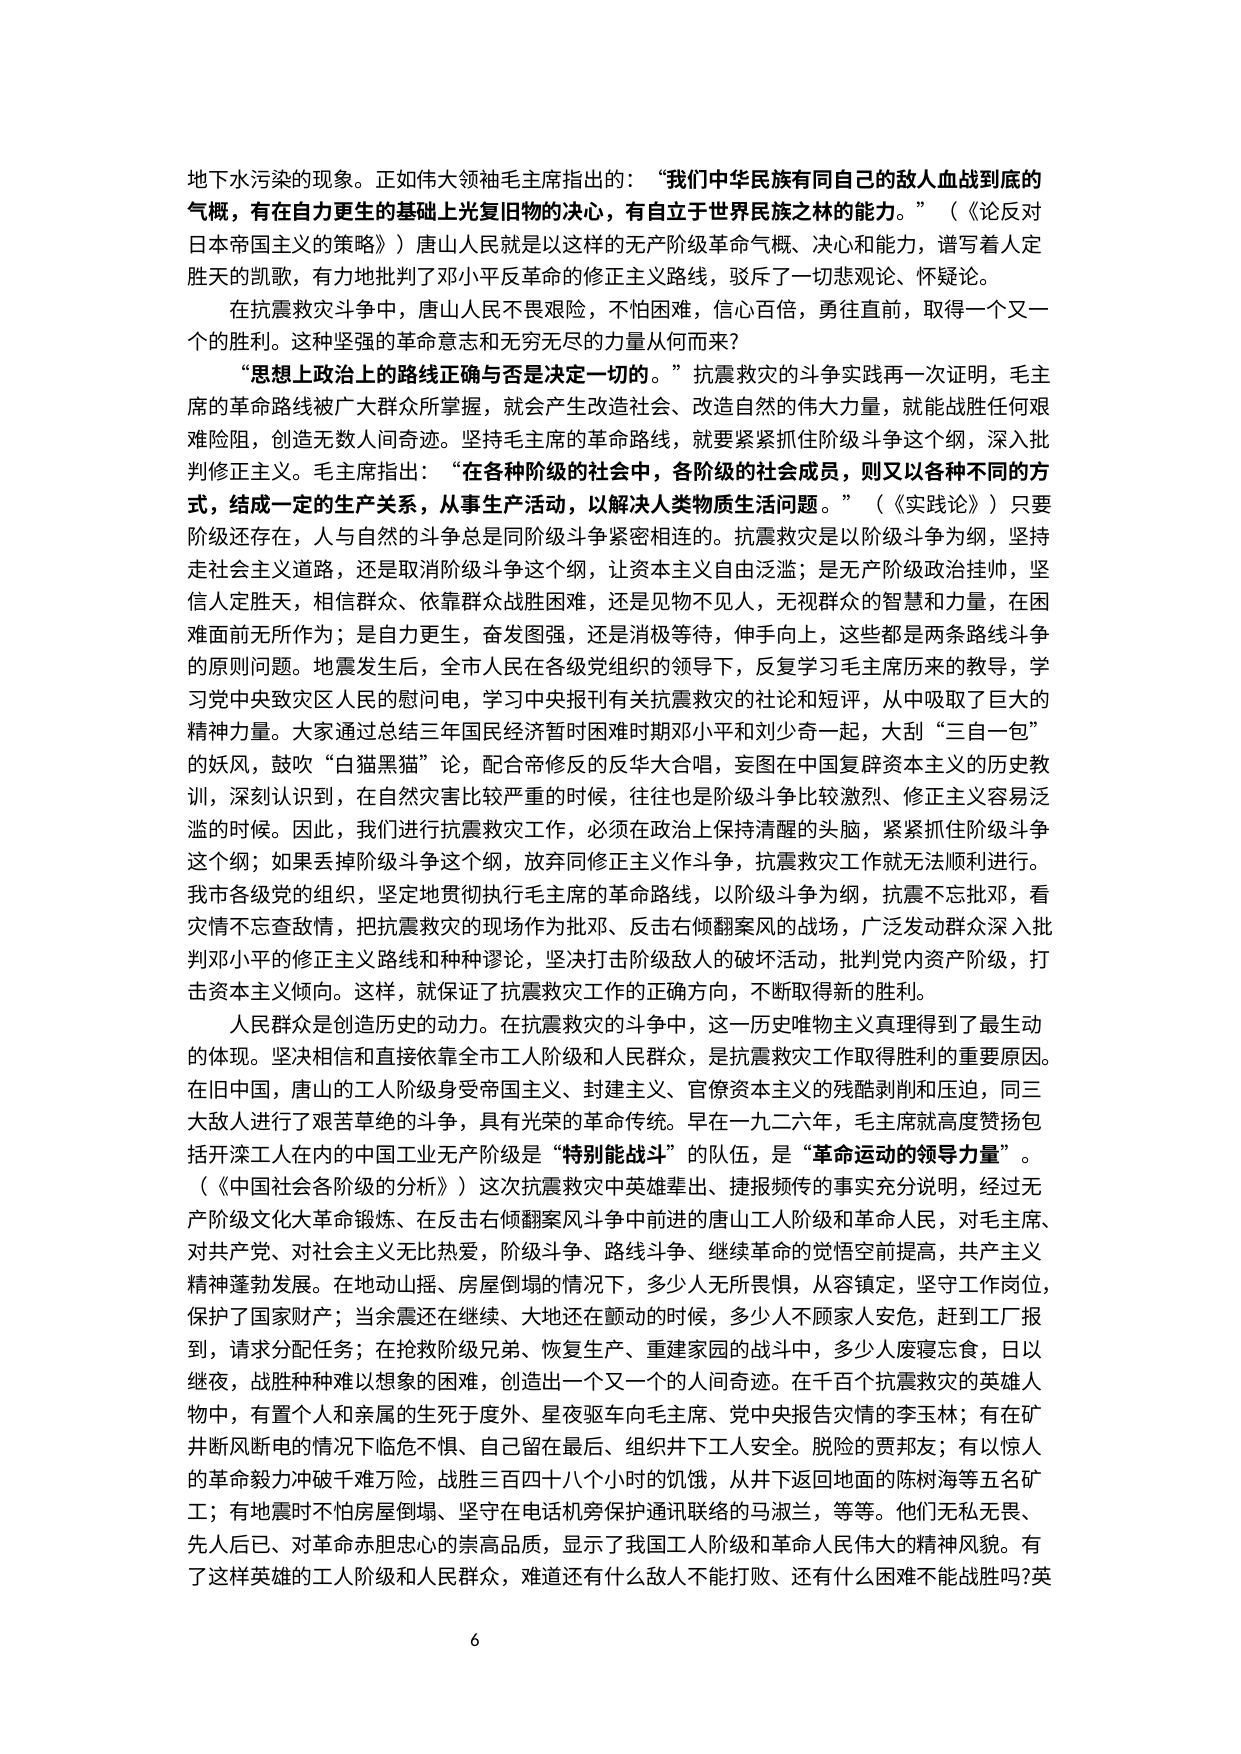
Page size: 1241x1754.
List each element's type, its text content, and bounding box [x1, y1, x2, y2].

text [187, 1007, 1053, 1592]
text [187, 162, 1053, 292]
text “思想上政治上的路线正确与否是决定一切的。”抗震救灾的斗争实践再一次证明，毛主席的革命路线被广大群众所掌握，就会产生改造社会、改造自然的伟大力量，就能战胜任何艰难险阻，创造无数人间奇迹。坚持毛主席的革命路线，就要紧紧抓住阶级斗争这个纲，深入批判修正主义。毛主席指出：“在各种阶级的社会中，各阶级的社会成员，则又以各种不同的方式，结成一定的生产关系，从事生产活动，以解决人类物质生活问题。”（《实践论》）只要阶级还存在，人与自然的斗争总是同阶级斗争紧密相连的。抗震救灾是以阶级斗争为纲，坚持走社会主义道路，还是取消阶级斗争这个纲，让资本主义自由泛滥；是无产阶级政治挂帅，坚信人定胜天，相信群众、依靠群众战胜困难，还是见物不见人，无视群众的智慧和力量，在困难面前无所作为；是自力更生，奋发图强，还是消极等待，伸手向上，这些都是两条路线斗争的原则问题。地震发生后，全市人民在各级党组织的领导下，反复学习毛主席历来的教导，学习党中央致灾区人民的慰问电，学习中央报刊有关抗震救灾的社论和短评，从中吸取了巨大的精神力量。大家通过总结三年国民经济暂时困难时期邓小平和刘少奇一起，大刮“三自一包”的妖风，鼓吹“白猫黑猫”论，配合帝修反的反华大合唱，妄图在中国复辟资本主义的历史教训，深刻认识到，在自然灾害比较严重的时候，往往也是阶级斗争比较激烈、修正主义容易泛滥的时候。因此，我们进行抗震救灾工作，必须在政治上保持清醒的头脑，紧紧抓住阶级斗争这个纲；如果丢掉阶级斗争这个纲，放弃同修正主义作斗争，抗震救灾工作就无法顺利进行。我市各级党的组织，坚定地贯彻执行毛主席的革命路线，以阶级斗争为纲，抗震不忘批邓，看灾情不忘查敌情，把抗震救灾的现场作为批邓、反击右倾翻案风的战场，广泛发动群众深入批判邓小平的修正主义路线和种种谬论，坚决打击阶级敌人的破坏活动，批判党内资产阶级，打击资本主义倾向。这样，就保证了抗震救灾工作的正确方向，不断取得新的胜利。 [187, 357, 1053, 1007]
text 在抗震救灾斗争中，唐山人民不畏艰险，不怕困难，信心百倍，勇往直前，取得一个又一个的胜利。这种坚强的革命意志和无穷无尽的力量从何而来? [187, 292, 1053, 357]
